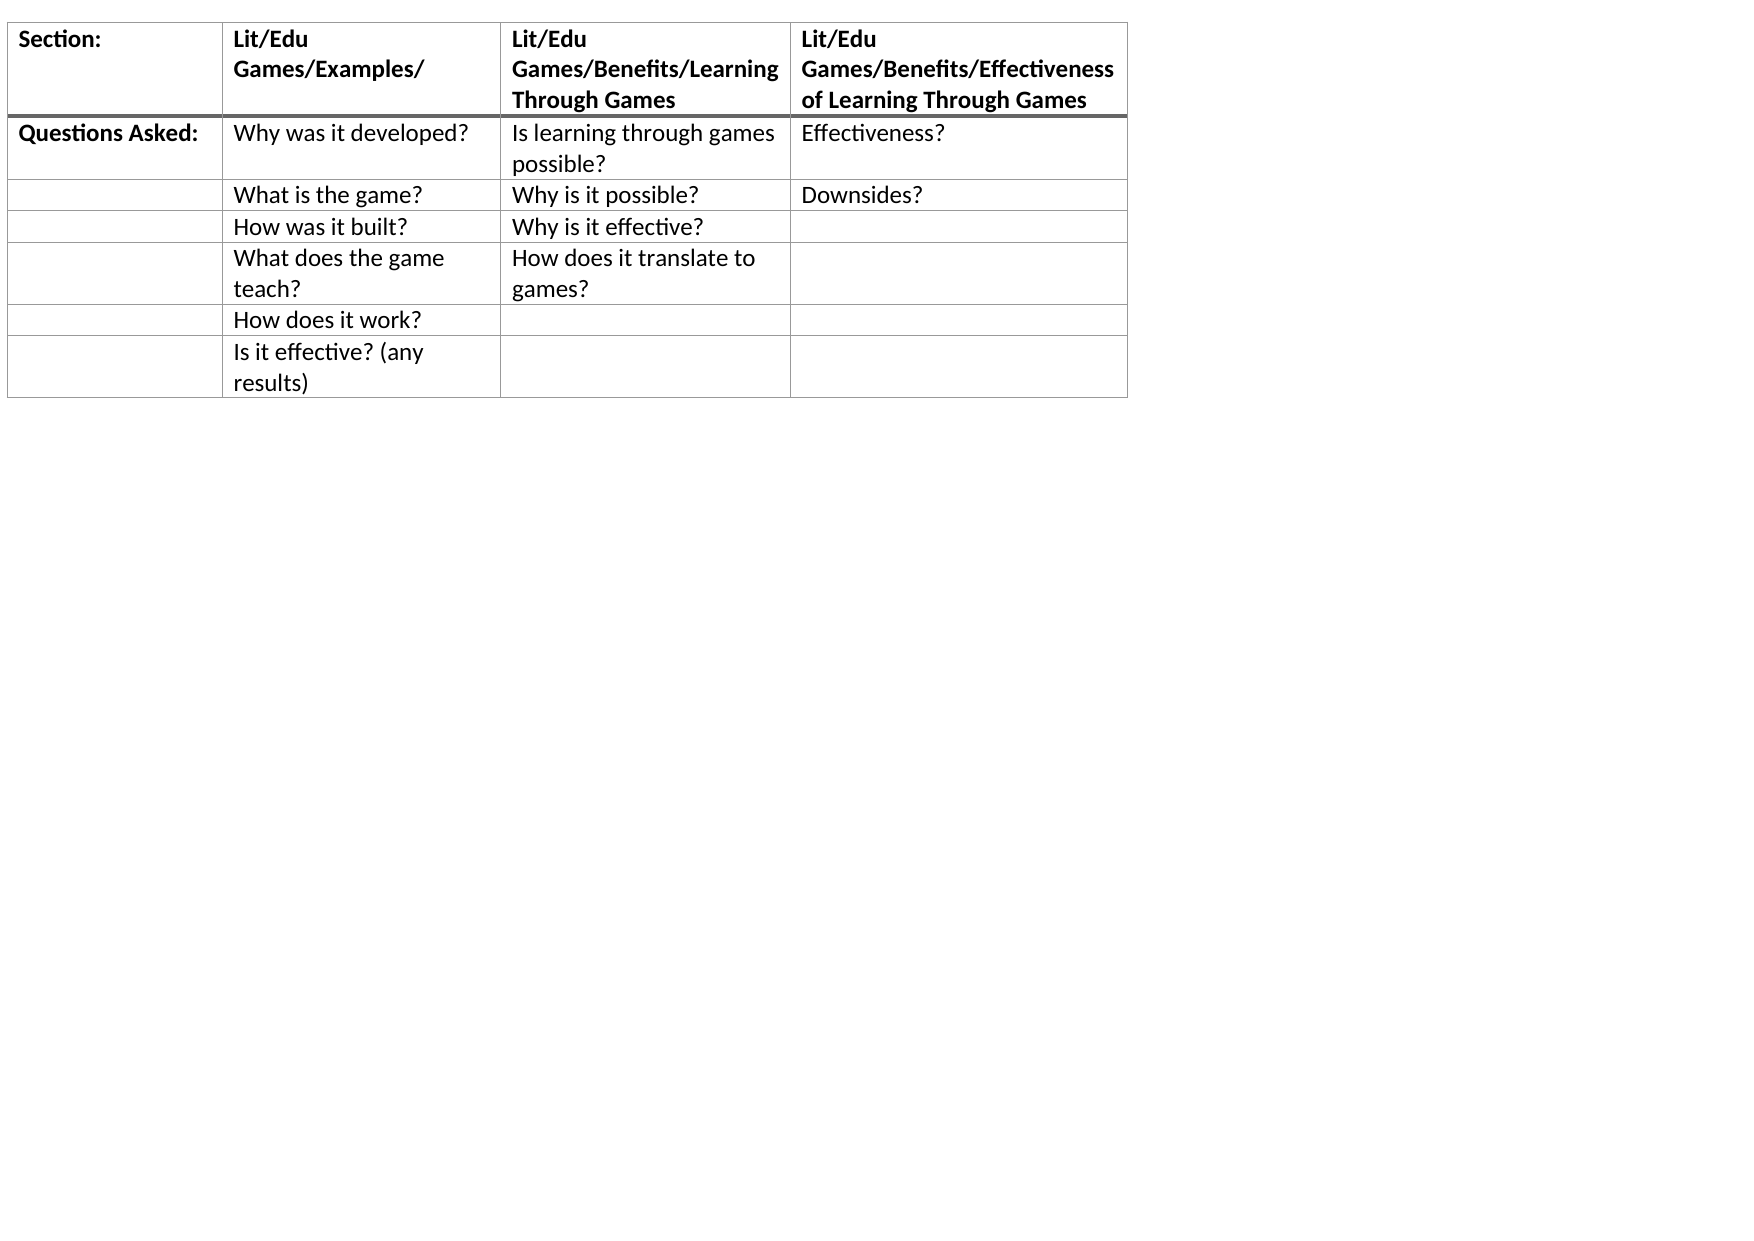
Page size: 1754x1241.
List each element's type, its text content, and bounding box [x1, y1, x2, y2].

table_cell Downsides? [791, 180, 1127, 210]
table_cell [8, 336, 222, 397]
table_cell [8, 211, 222, 242]
table_header Lit/Edu Games/Benefits/Effectiveness of Learning Through Games [791, 23, 1127, 114]
table_cell [501, 336, 790, 397]
table_cell [791, 211, 1127, 242]
table_header Lit/Edu Games/Examples/ [223, 23, 500, 114]
table_cell [8, 243, 222, 304]
table_cell How does it translate to games? [501, 243, 790, 304]
table_cell Why is it effective? [501, 211, 790, 242]
table_cell [501, 305, 790, 335]
table_header Section: [8, 23, 222, 114]
table_cell Questions Asked: [8, 118, 222, 178]
table_cell What is the game? [223, 180, 500, 210]
table_cell How was it built? [223, 211, 500, 242]
table_cell [8, 305, 222, 335]
table_cell [791, 305, 1127, 335]
table_cell How does it work? [223, 305, 500, 335]
table_cell [791, 243, 1127, 304]
table_cell Effectiveness? [791, 118, 1127, 178]
table_cell [791, 336, 1127, 397]
table_cell Why was it developed? [223, 118, 500, 178]
table_cell Why is it possible? [501, 180, 790, 210]
table_header Lit/Edu Games/Benefits/Learning Through Games [501, 23, 790, 114]
table_cell Is learning through games possible? [501, 118, 790, 178]
table_cell Is it effective? (any results) [223, 336, 500, 397]
table_cell What does the game teach? [223, 243, 500, 304]
table_cell [8, 180, 222, 210]
